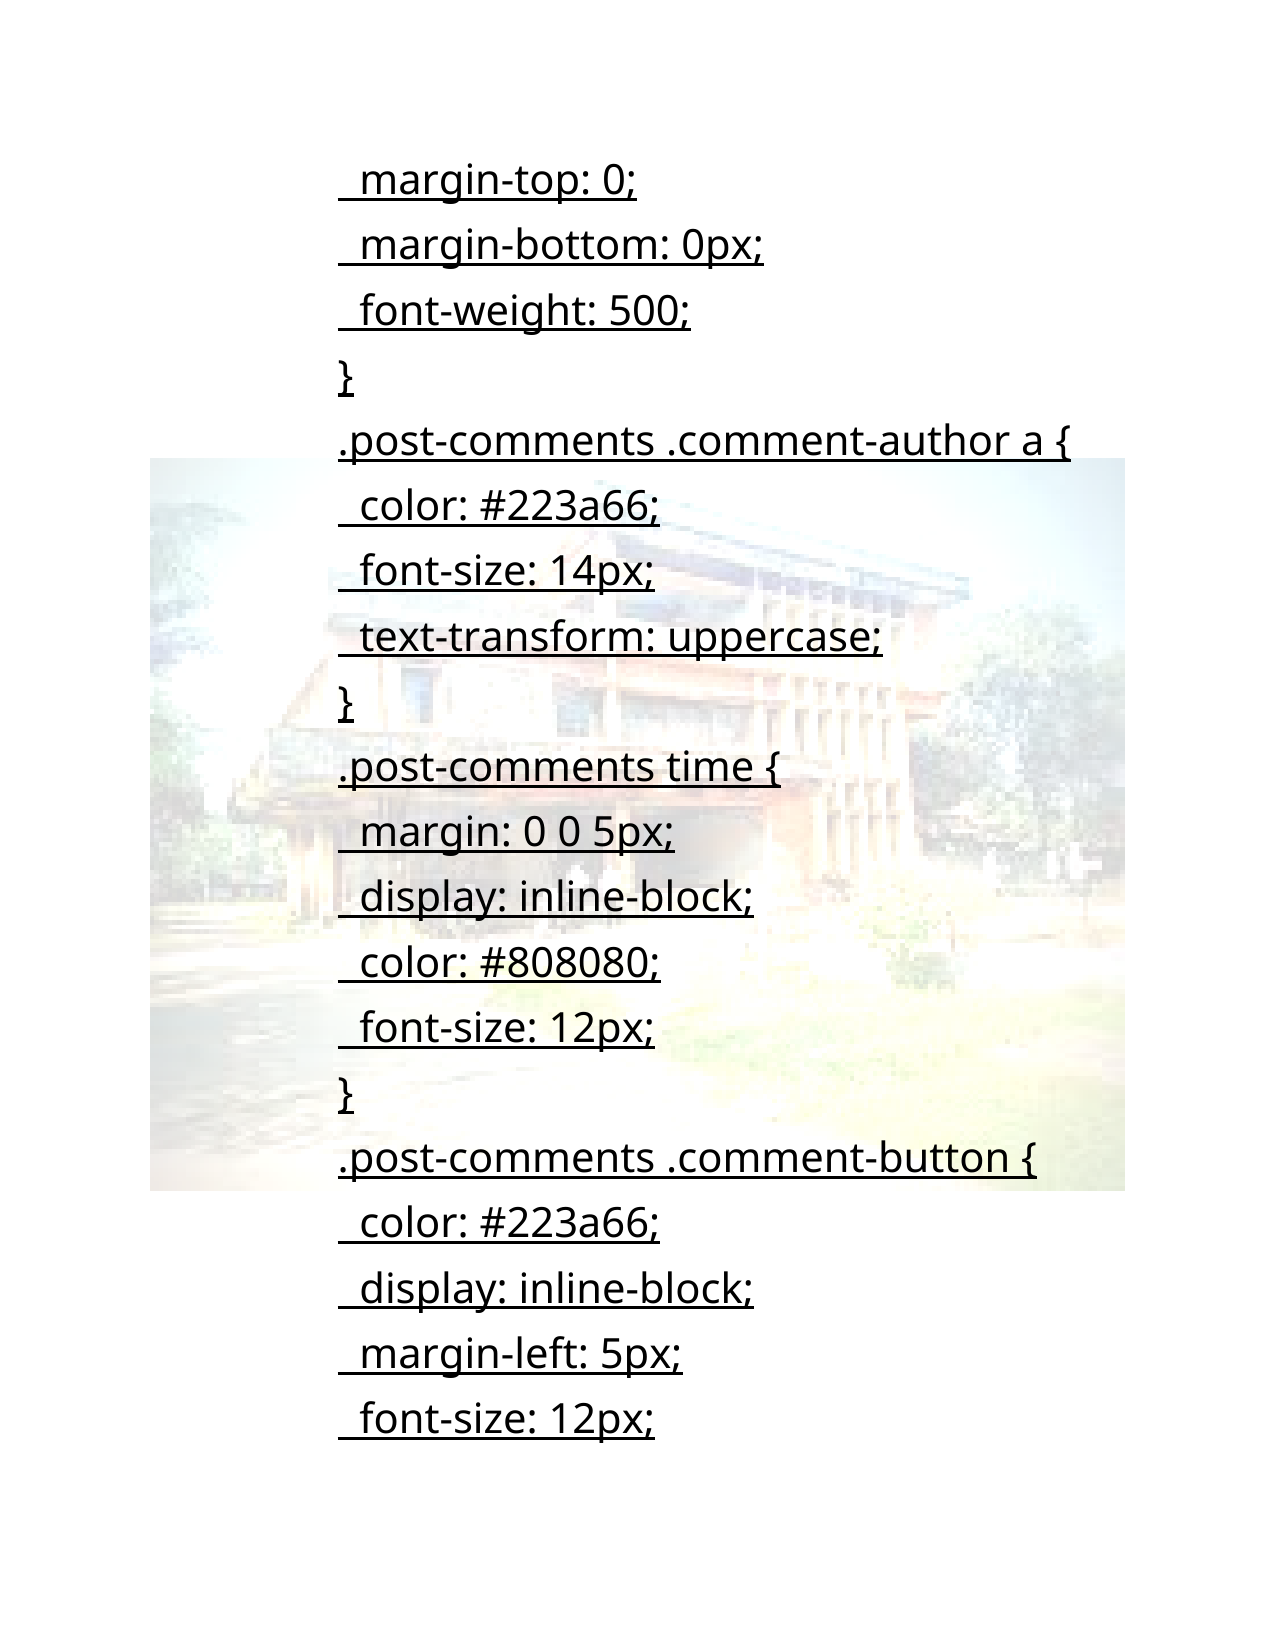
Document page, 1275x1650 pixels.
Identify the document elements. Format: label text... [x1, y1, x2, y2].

list font-size: 14px; [337, 541, 1125, 598]
list } [337, 346, 1125, 402]
list .post-comments time { [337, 737, 1125, 794]
list } [337, 672, 1125, 728]
list .post-comments .comment-author a { [337, 411, 1125, 468]
list color: #223a66; [337, 1193, 1125, 1250]
list margin-bottom: 0px; [337, 215, 1125, 272]
list font-weight: 500; [337, 280, 1125, 337]
list color: #808080; [337, 932, 1125, 989]
list font-size: 12px; [337, 998, 1125, 1054]
list display: inline-block; [337, 1258, 1125, 1315]
list font-size: 12px; [337, 1389, 1125, 1446]
list .post-comments .comment-button { [337, 1128, 1125, 1185]
list text-transform: uppercase; [337, 606, 1125, 663]
list margin-left: 5px; [337, 1324, 1125, 1381]
list display: inline-block; [337, 867, 1125, 924]
list margin-top: 0; [337, 150, 1125, 207]
list } [337, 1063, 1125, 1120]
list color: #223a66; [337, 476, 1125, 533]
list margin: 0 0 5px; [337, 802, 1125, 859]
